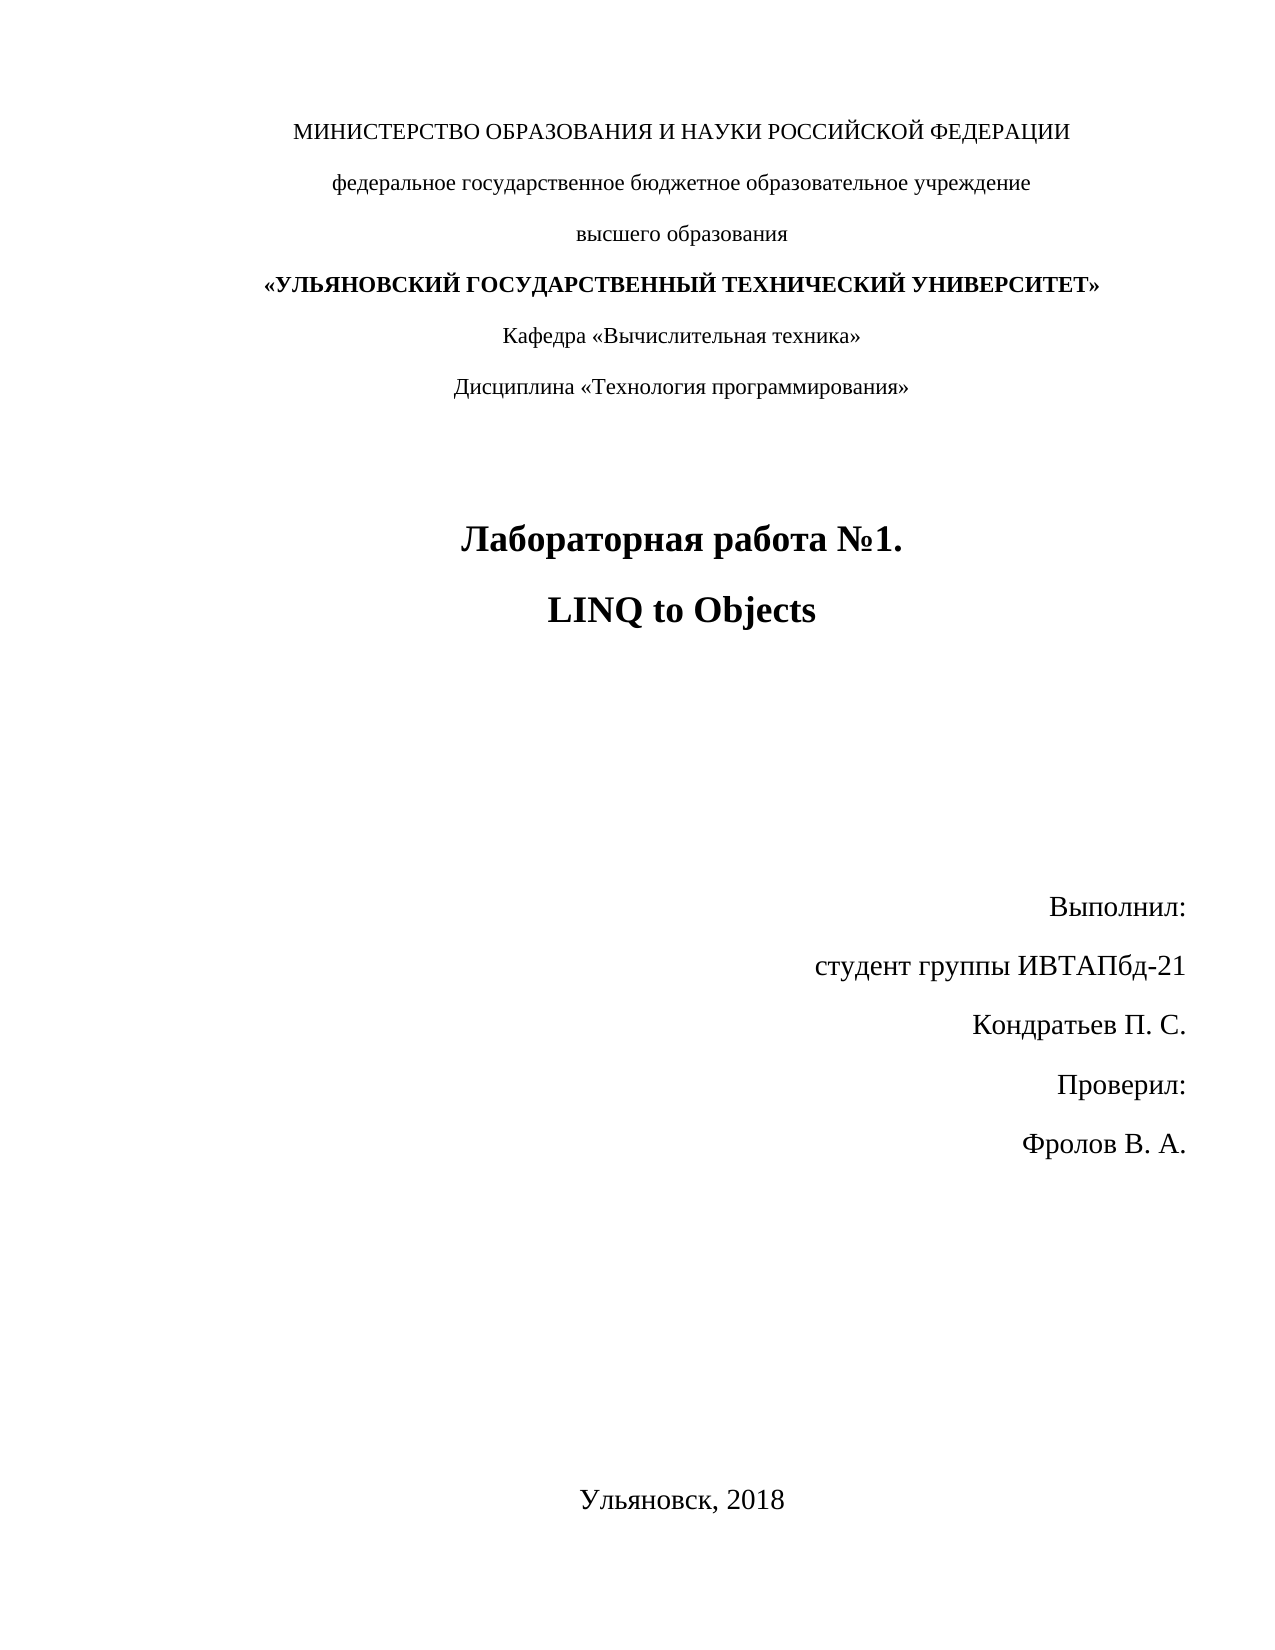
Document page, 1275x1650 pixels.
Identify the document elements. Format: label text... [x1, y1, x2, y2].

text Кафедра «Вычислительная техника» [177, 322, 1186, 349]
text «УЛЬЯНОВСКИЙ ГОСУДАРСТВЕННЫЙ ТЕХНИЧЕСКИЙ УНИВЕРСИТЕТ» [177, 271, 1186, 298]
text Фролов В. А. [546, 1126, 1186, 1160]
text LINQ to Objects [177, 587, 1186, 630]
text МИНИСТЕРСТВО ОБРАЗОВАНИЯ И НАУКИ РОССИЙСКОЙ ФЕДЕРАЦИИ [177, 118, 1186, 144]
text Кондратьев П. С. [177, 1007, 1186, 1041]
text Выполнил: [546, 889, 1186, 922]
text высшего образования [177, 220, 1186, 247]
text Дисциплина «Технология программирования» [177, 373, 1186, 400]
text студент группы ИВТАПбд-21 [546, 948, 1186, 982]
text Ульяновск, 2018 [177, 1482, 1186, 1516]
text федеральное государственное бюджетное образовательное учреждение [177, 169, 1186, 196]
text Лабораторная работа №1. [177, 517, 1186, 560]
text Проверил: [177, 1067, 1186, 1100]
